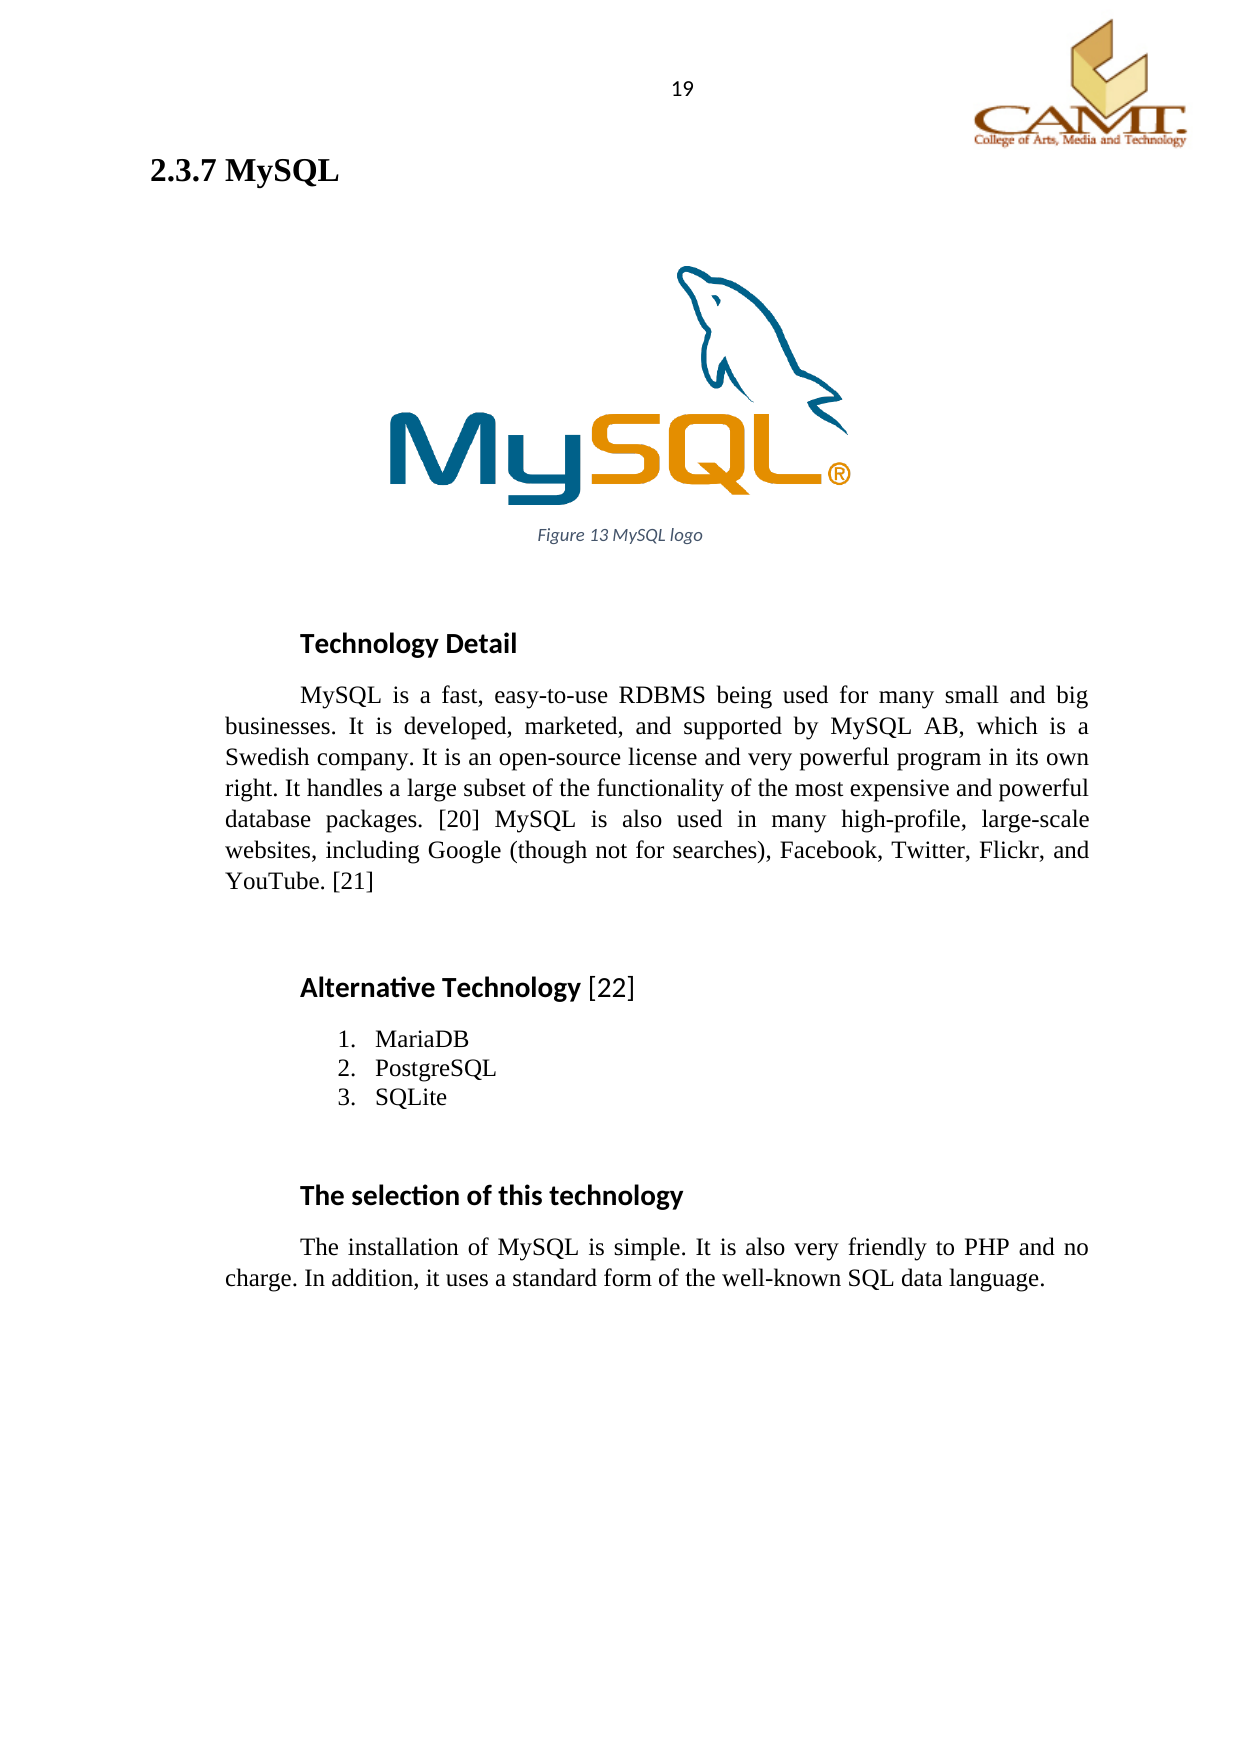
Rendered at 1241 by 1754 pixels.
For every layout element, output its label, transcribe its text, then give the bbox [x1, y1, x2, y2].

text Technology Detail [300, 625, 1090, 661]
text Figure 13 MySQL logo [150, 523, 1090, 546]
text MySQL is a fast, easy-to-use RDBMS being used for many small and big businesses. It is developed, marketed, and supported by MySQL AB, which is a Swedish company. It is an open-source license and very powerful program in its own right. It handles a large subset of the functionality of the most expensive and powerful database packages. MySQL is also used in many high-profile, large-scale websites, including Google (though not for searches), Facebook, Twitter, Flickr, and YouTube. [225, 680, 1090, 895]
list PostgreSQL [337, 1053, 1090, 1082]
list SQLite [337, 1082, 1090, 1111]
list MariaDB [337, 1024, 1090, 1053]
picture [389, 266, 851, 505]
text 2.3.7 MySQL [150, 150, 1090, 188]
text The installation of MySQL is simple. It is also very friendly to PHP and no charge. In addition, it uses a standard form of the well-known SQL data language. [225, 1232, 1090, 1292]
text The selection of this technology [300, 1177, 1090, 1212]
picture [962, 9, 1193, 150]
text Alternative Technology [300, 969, 1090, 1005]
